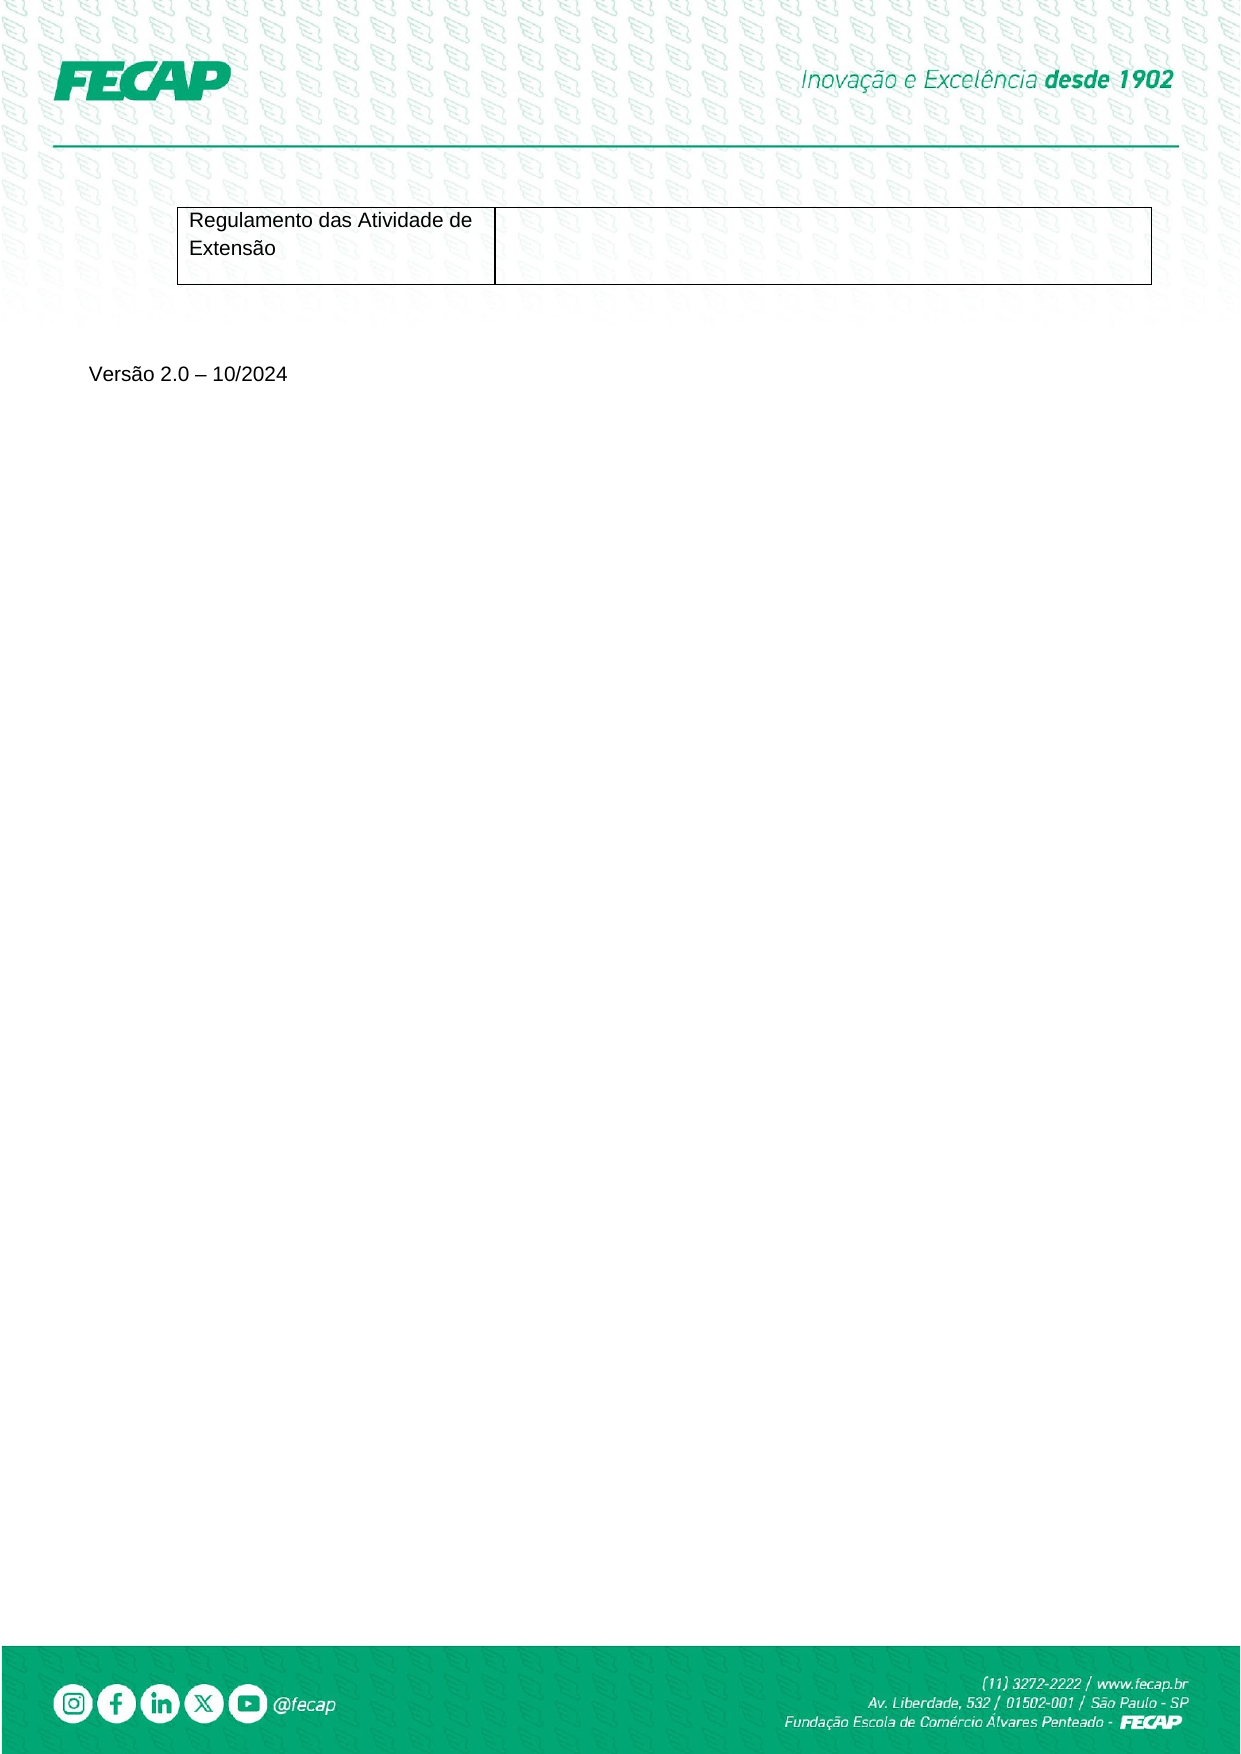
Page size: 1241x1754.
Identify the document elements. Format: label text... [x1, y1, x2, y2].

picture [1, 0, 1241, 1754]
table_cell Regulamento das Atividade de Extensão [178, 208, 494, 284]
text Versão 2.0 – 10/2024 [88, 362, 1137, 386]
table_cell [496, 208, 1151, 284]
